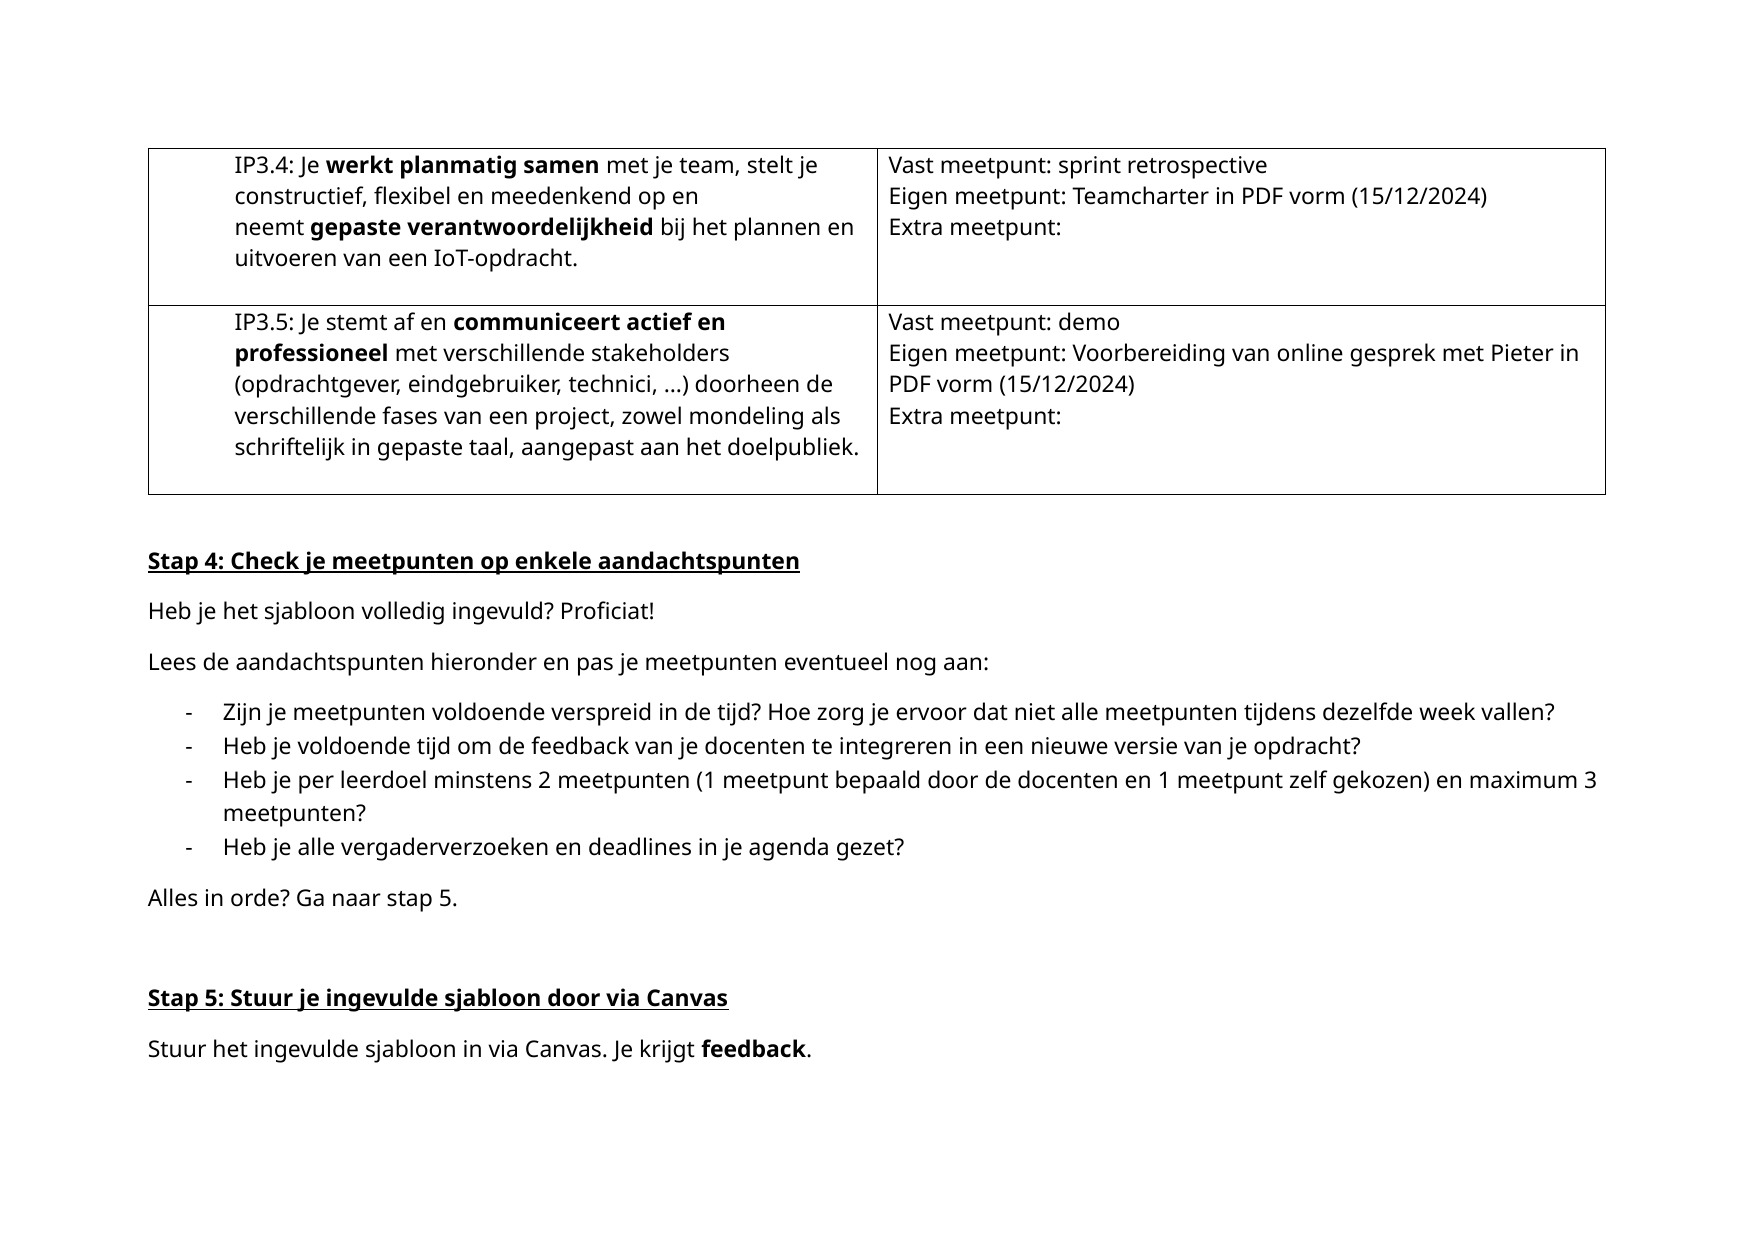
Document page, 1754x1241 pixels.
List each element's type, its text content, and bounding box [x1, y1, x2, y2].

text Stap 4: Check je meetpunten op enkele aandachtspunten [148, 545, 1606, 576]
table_cell Vast meetpunt: sprint retrospective Eigen meetpunt: Teamcharter in PDF vorm (15/12/2024) Extra meetpunt: [878, 149, 1605, 305]
list Heb je voldoende tijd om de feedback van je docenten te integreren in een nieuwe versie van je opdracht? [185, 730, 1606, 761]
table_cell Vast meetpunt: demo Eigen meetpunt: Voorbereiding van online gesprek met Pieter in PDF vorm (15/12/2024) Extra meetpunt: [878, 306, 1605, 493]
list Heb je per leerdoel minstens 2 meetpunten (1 meetpunt bepaald door de docenten en 1 meetpunt zelf gekozen) en maximum 3 meetpunten? [185, 764, 1606, 829]
text Alles in orde? Ga naar stap 5. [148, 882, 1606, 913]
list Zijn je meetpunten voldoende verspreid in de tijd? Hoe zorg je ervoor dat niet alle meetpunten tijdens dezelfde week vallen? [185, 696, 1606, 727]
text Stap 5: Stuur je ingevulde sjabloon door via Canvas [148, 982, 1606, 1014]
text Heb je het sjabloon volledig ingevuld? Proficiat! [148, 595, 1606, 627]
table_cell IP3.4: Je werkt planmatig samen met je team, stelt je constructief, flexibel en meedenkend op en neemt gepaste verantwoordelijkheid bij het plannen en uitvoeren van een IoT-opdracht. [149, 149, 877, 305]
text Lees de aandachtspunten hieronder en pas je meetpunten eventueel nog aan: [148, 646, 1606, 677]
list Heb je alle vergaderverzoeken en deadlines in je agenda gezet? [185, 831, 1606, 862]
table_cell IP3.5: Je stemt af en communiceert actief en professioneel met verschillende stakeholders (opdrachtgever, eindgebruiker, technici, …) doorheen de verschillende fases van een project, zowel mondeling als schriftelijk in gepaste taal, aangepast aan het doelpubliek. [149, 306, 877, 493]
text Stuur het ingevulde sjabloon in via Canvas. Je krijgt feedback. [148, 1033, 1606, 1064]
